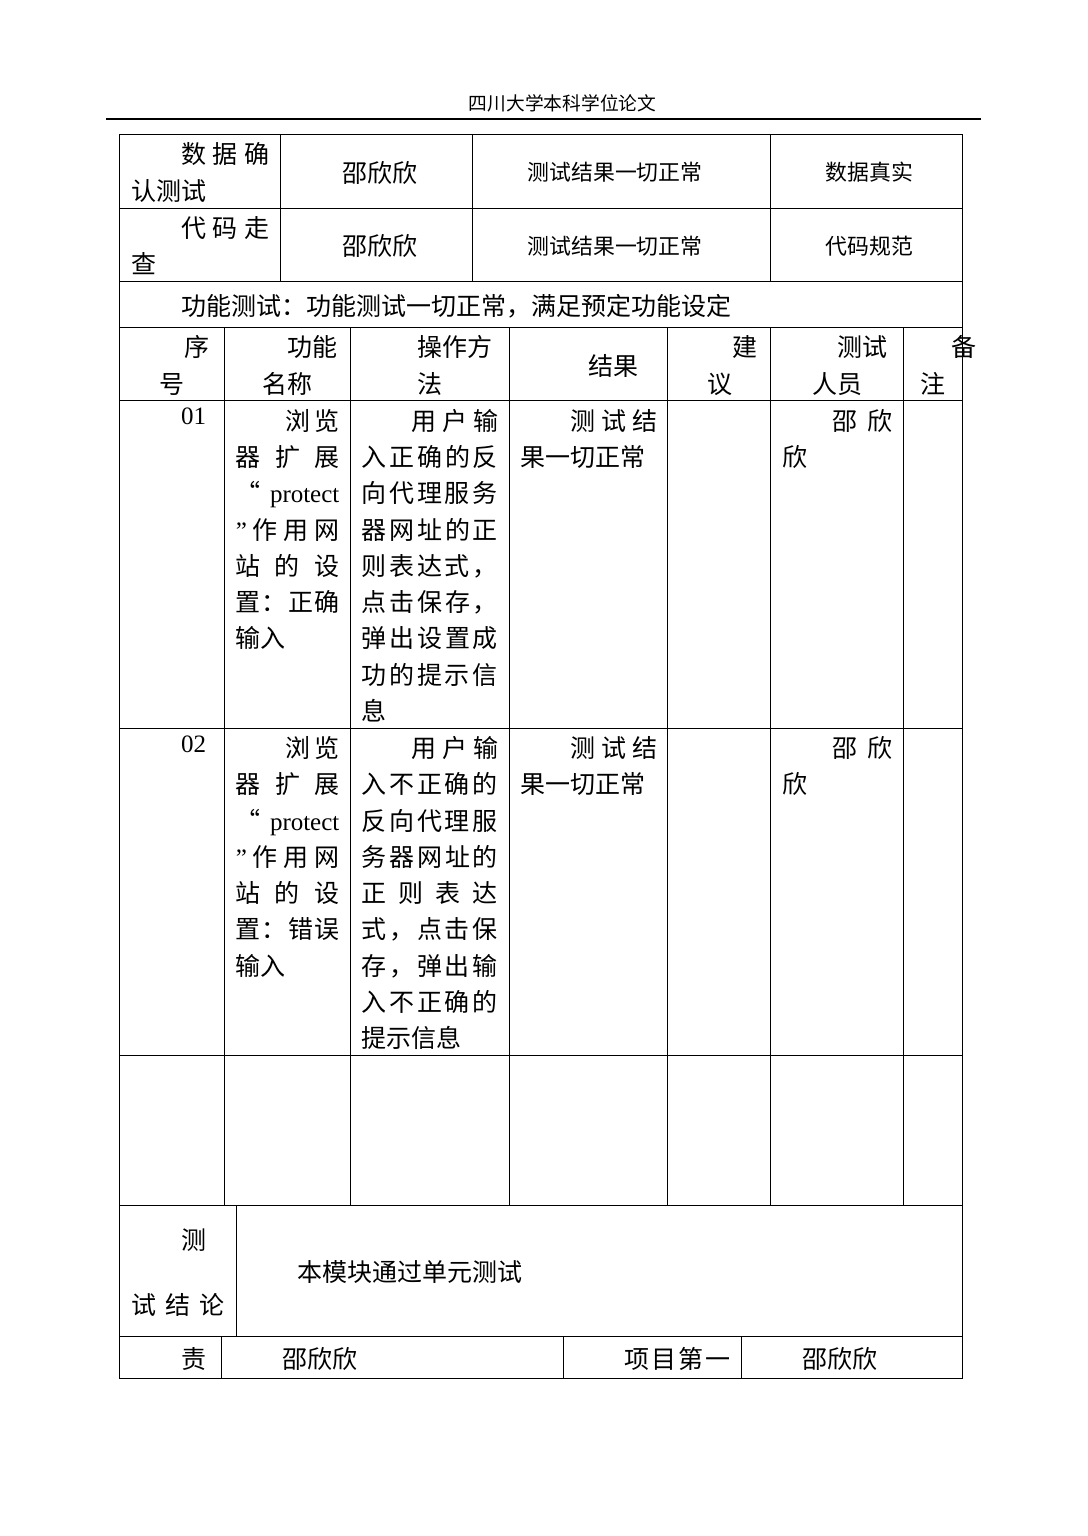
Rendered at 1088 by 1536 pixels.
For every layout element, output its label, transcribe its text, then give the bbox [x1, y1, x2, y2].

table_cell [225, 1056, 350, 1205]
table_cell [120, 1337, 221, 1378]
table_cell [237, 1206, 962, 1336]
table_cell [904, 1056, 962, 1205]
table_cell 邵欣欣 [281, 209, 472, 281]
table_cell 代码走查 [120, 209, 280, 281]
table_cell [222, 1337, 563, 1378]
table_cell [904, 401, 962, 728]
table_cell 数据确认测试 [120, 135, 280, 207]
table_cell 测试结果一切正常 [473, 209, 770, 281]
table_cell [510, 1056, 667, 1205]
table_cell 数据真实 [771, 135, 962, 207]
table_cell 代码规范 [771, 209, 962, 281]
table_cell 测试结果一切正常 [510, 401, 667, 728]
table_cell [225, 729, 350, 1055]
table_cell 用户输入正确的反向代理服务器网址的正则表达式，点击保存，弹出设置成功的提示信息 [351, 401, 509, 728]
table_cell [668, 401, 770, 728]
table_cell 邵欣欣 [771, 401, 903, 728]
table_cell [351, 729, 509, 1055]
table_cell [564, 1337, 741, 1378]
table_cell 功能测试：功能测试一切正常，满足预定功能设定 [120, 282, 962, 327]
table_cell 02 [120, 729, 224, 1055]
table_cell 测试结果一切正常 [473, 135, 770, 207]
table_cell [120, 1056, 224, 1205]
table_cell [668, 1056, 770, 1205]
table_cell 功能名称 [225, 328, 350, 400]
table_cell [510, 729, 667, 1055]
table_cell 结果 [510, 328, 667, 400]
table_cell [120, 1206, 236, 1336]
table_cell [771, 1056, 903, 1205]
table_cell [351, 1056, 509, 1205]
table_cell 浏览器扩展“protect”作用网站的设置：正确输入 [225, 401, 350, 728]
table_cell 操作方法 [351, 328, 509, 400]
table_cell 01 [120, 401, 224, 728]
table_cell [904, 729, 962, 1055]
table_cell 邵欣欣 [281, 135, 472, 207]
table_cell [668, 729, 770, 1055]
table_cell 测试人员 [771, 328, 903, 400]
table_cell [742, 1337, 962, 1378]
table_cell 备注 [904, 328, 962, 400]
table_cell 序号 [120, 328, 224, 400]
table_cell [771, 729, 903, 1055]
table_cell 建议 [668, 328, 770, 400]
